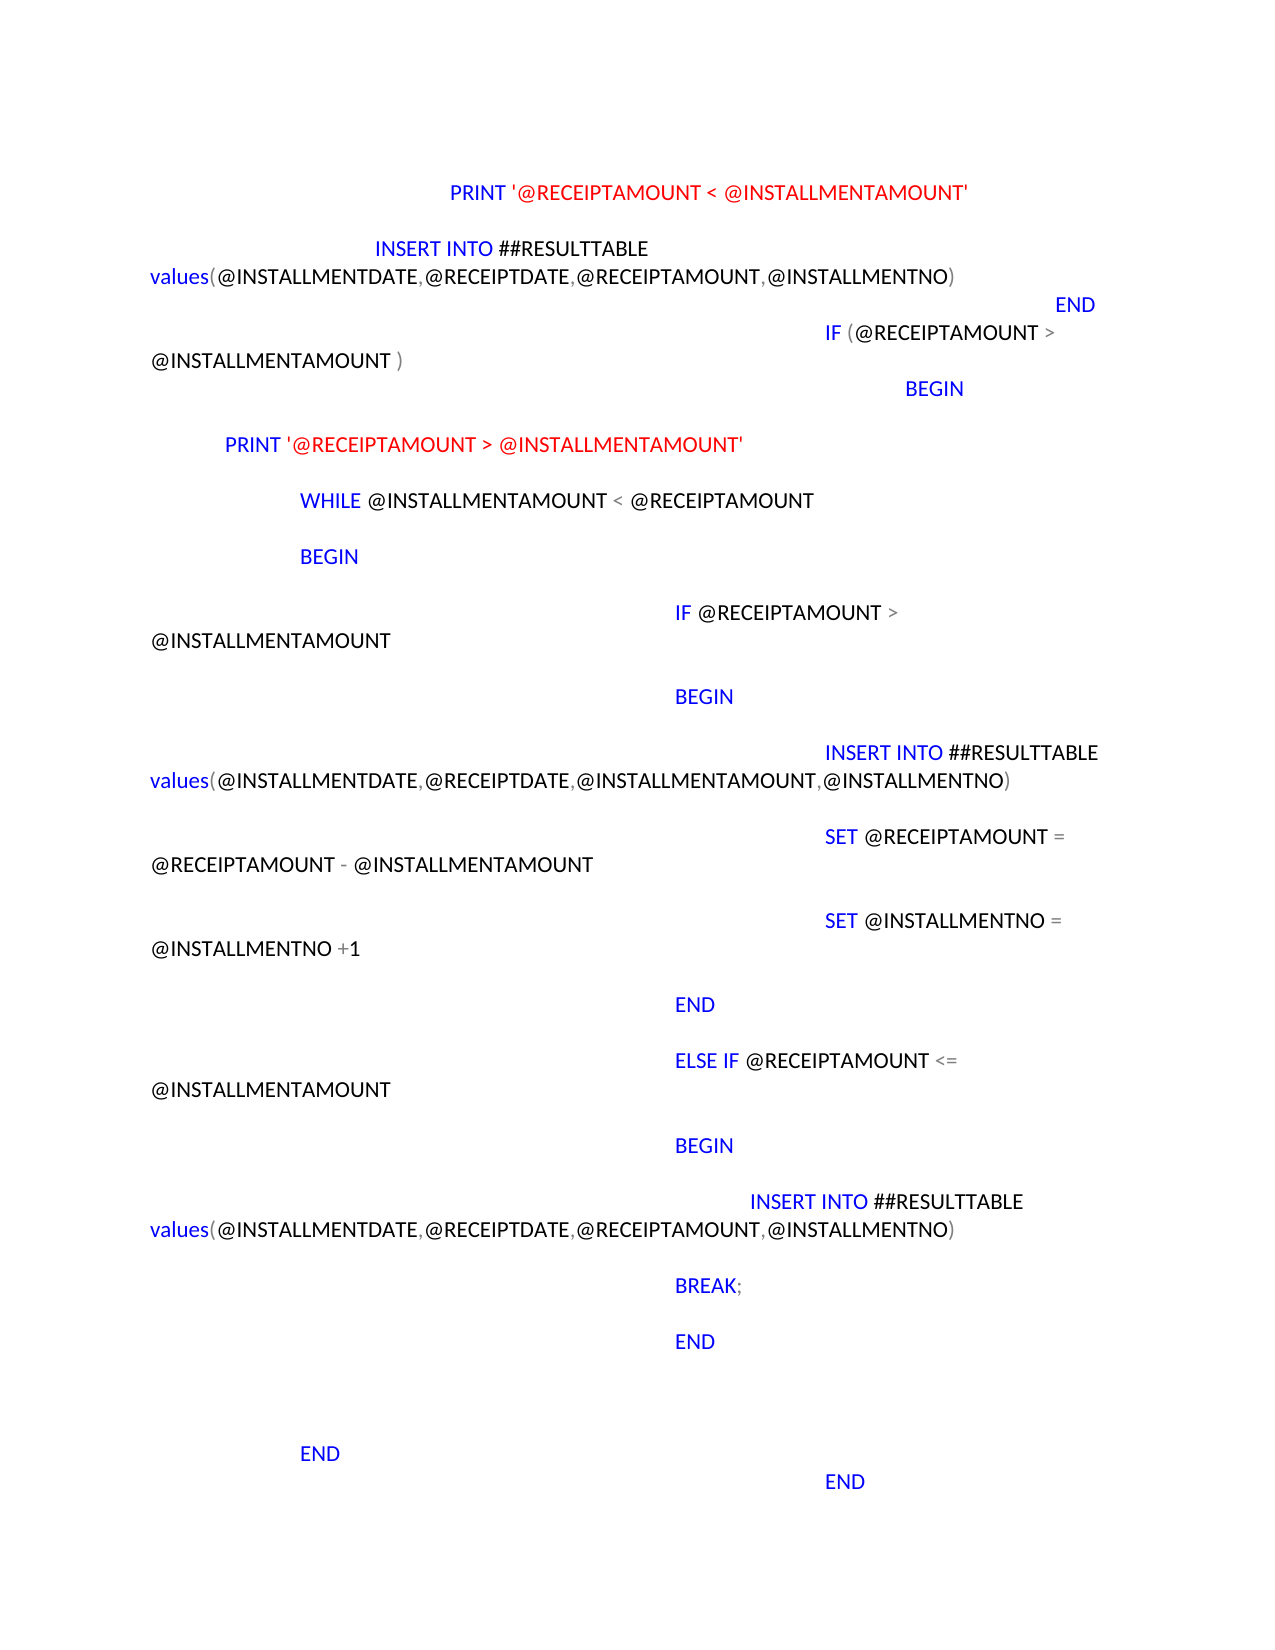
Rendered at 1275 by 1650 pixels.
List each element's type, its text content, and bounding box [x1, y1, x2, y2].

text BREAK; [150, 1243, 1125, 1299]
text SET @RECEIPTAMOUNT = @RECEIPTAMOUNT - @INSTALLMENTAMOUNT [150, 794, 1125, 878]
text BEGIN [150, 374, 1125, 402]
text SET @INSTALLMENTNO = @INSTALLMENTNO +1 [150, 878, 1125, 963]
text IF (@RECEIPTAMOUNT > @INSTALLMENTAMOUNT ) [150, 318, 1125, 374]
text END [150, 1299, 1125, 1355]
text END [150, 1411, 1125, 1467]
text END [150, 1467, 1125, 1495]
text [150, 206, 1125, 290]
text END [150, 963, 1125, 1019]
text INSERT INTO ##RESULTTABLE values(@INSTALLMENTDATE,@RECEIPTDATE,@INSTALLMENTAMOUNT,@INSTALLMENTNO) [150, 710, 1125, 794]
text END [150, 290, 1125, 318]
text PRINT '@RECEIPTAMOUNT < @INSTALLMENTAMOUNT' [150, 150, 1125, 206]
text IF @RECEIPTAMOUNT > @INSTALLMENTAMOUNT [150, 570, 1125, 654]
text ELSE IF @RECEIPTAMOUNT <= @INSTALLMENTAMOUNT [150, 1019, 1125, 1103]
text WHILE @INSTALLMENTAMOUNT < @RECEIPTAMOUNT [150, 458, 1125, 514]
text BEGIN [150, 654, 1125, 710]
text PRINT '@RECEIPTAMOUNT > @INSTALLMENTAMOUNT' [150, 402, 1125, 458]
text INSERT INTO ##RESULTTABLE values(@INSTALLMENTDATE,@RECEIPTDATE,@RECEIPTAMOUNT,@INSTALLMENTNO) [150, 1159, 1125, 1243]
text BEGIN [150, 1103, 1125, 1159]
text BEGIN [150, 514, 1125, 570]
